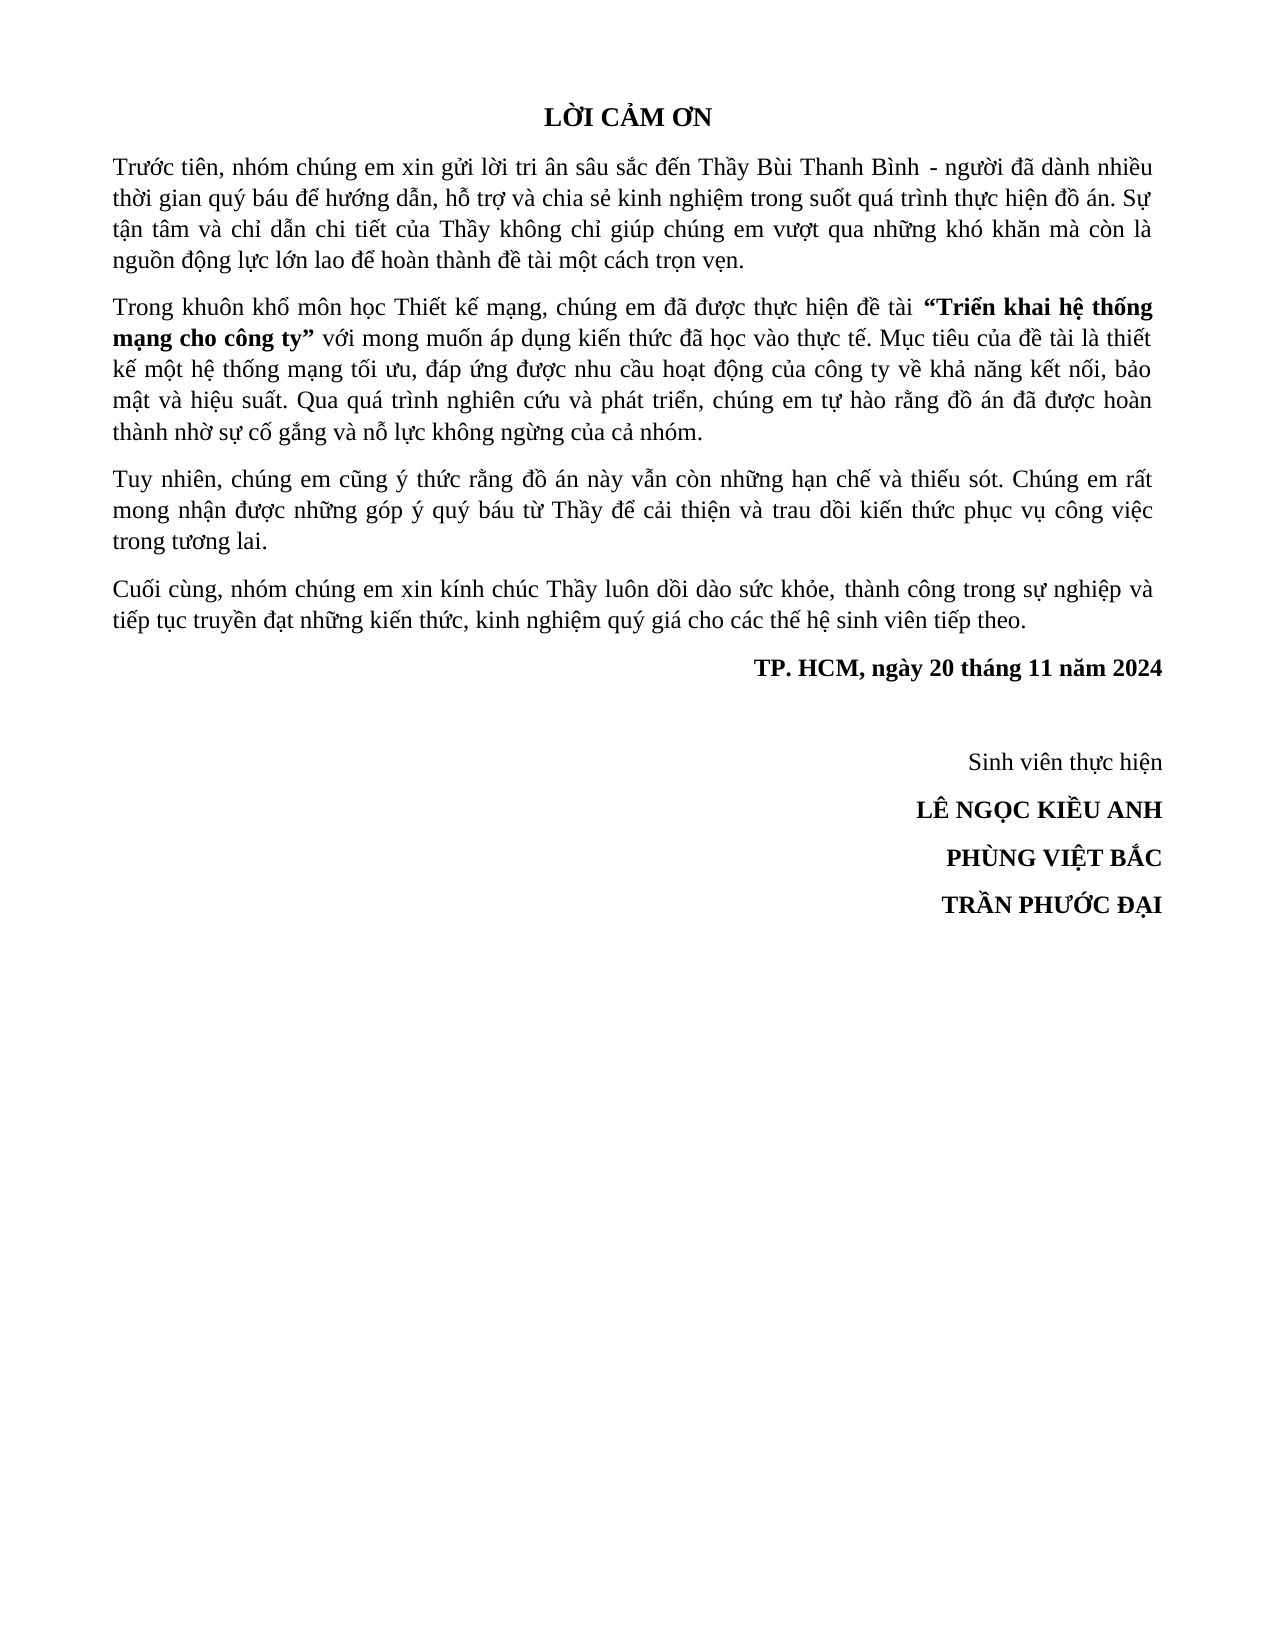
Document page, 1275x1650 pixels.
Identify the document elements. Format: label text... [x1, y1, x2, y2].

text LÊ NGỌC KIỀU ANH [75, 795, 1162, 824]
text TP. HCM, ngày 20 tháng 11 năm 2024 [75, 653, 1162, 682]
text PHÙNG VIỆT BẮC [75, 843, 1162, 872]
text Tuy nhiên, chúng em cũng ý thức rằng đồ án này vẫn còn những hạn chế và thiếu sót. Chúng em rất mong nhận được những góp ý quý báu từ Thầy để cải thiện và trau dồi kiến thức phục vụ công việc trong tương lai. [112, 464, 1153, 555]
text Sinh viên thực hiện [75, 747, 1162, 776]
text LỜI CẢM ƠN [75, 101, 1181, 132]
text Trong khuôn khổ môn học Thiết kế mạng, chúng em đã được thực hiện đề tài “Triển khai hệ thống mạng cho công ty” với mong muốn áp dụng kiến thức đã học vào thực tế. Mục tiêu của đề tài là thiết kế một hệ thống mạng tối ưu, đáp ứng được nhu cầu hoạt động của công ty về khả năng kết nối, bảo mật và hiệu suất. Qua quá trình nghiên cứu và phát triển, chúng em tự hào rằng đồ án đã được hoàn thành nhờ sự cố gắng và nỗ lực không ngừng của cả nhóm. [112, 292, 1153, 445]
text Trước tiên, nhóm chúng em xin gửi lời tri ân sâu sắc đến Thầy Bùi Thanh Bình - người đã dành nhiều thời gian quý báu để hướng dẫn, hỗ trợ và chia sẻ kinh nghiệm trong suốt quá trình thực hiện đồ án. Sự tận tâm và chỉ dẫn chi tiết của Thầy không chỉ giúp chúng em vượt qua những khó khăn mà còn là nguồn động lực lớn lao để hoàn thành đề tài một cách trọn vẹn. [112, 152, 1153, 273]
text TRẦN PHƯỚC ĐẠI [75, 891, 1162, 919]
text Cuối cùng, nhóm chúng em xin kính chúc Thầy luôn dồi dào sức khỏe, thành công trong sự nghiệp và tiếp tục truyền đạt những kiến thức, kinh nghiệm quý giá cho các thế hệ sinh viên tiếp theo. [112, 574, 1153, 634]
